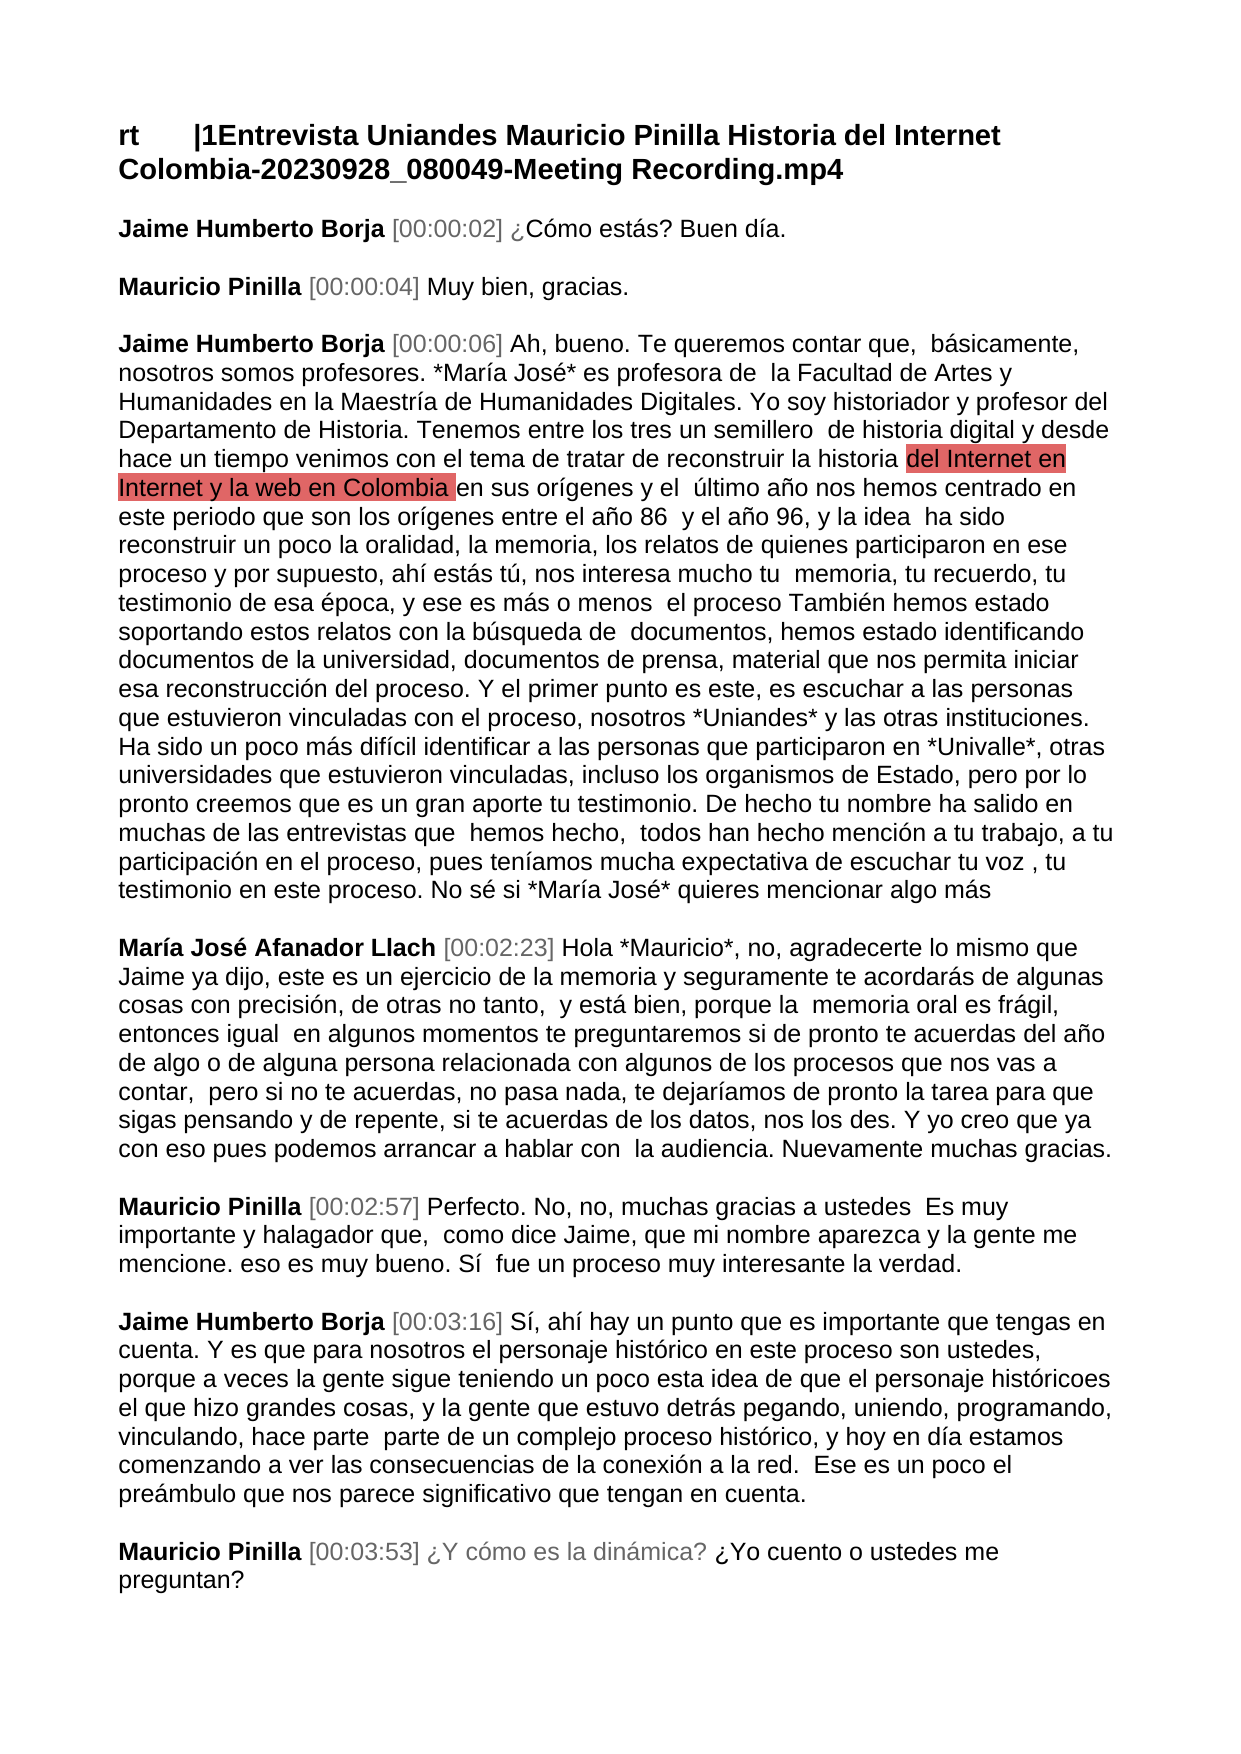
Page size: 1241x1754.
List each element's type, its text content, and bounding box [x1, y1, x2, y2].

text Mauricio Pinilla [00:00:04] Muy bien, gracias. [118, 271, 1122, 300]
text Jaime Humberto Borja [00:03:16] Sí, ahí hay un punto que es importante que tengas en cuenta. Y es que para nosotros el personaje histórico en este proceso son ustedes, porque a veces la gente sigue teniendo un poco esta idea de que el personaje históricoes el que hizo grandes cosas, y la gente que estuvo detrás pegando, uniendo, programando, vinculando, hace parte parte de un complejo proceso histórico, y hoy en día estamos comenzando a ver las consecuencias de la conexión a la red. Ese es un poco el preámbulo que nos parece significativo que tengan en cuenta. [118, 1306, 1122, 1508]
text Jaime Humberto Borja [00:00:06] Ah, bueno. Te queremos contar que, básicamente, nosotros somos profesores. *María José* es profesora de la Facultad de Artes y Humanidades en la Maestría de Humanidades Digitales. Yo soy historiador y profesor del Departamento de Historia. Tenemos entre los tres un semillero de historia digital y desde hace un tiempo venimos con el tema de tratar de reconstruir la historia del Internet en Internet y la web en Colombia en sus orígenes y el último año nos hemos centrado en este periodo que son los orígenes entre el año 86 y el año 96, y la idea ha sido reconstruir un poco la oralidad, la memoria, los relatos de quienes participaron en ese proceso y por supuesto, ahí estás tú, nos interesa mucho tu memoria, tu recuerdo, tu testimonio de esa época, y ese es más o menos el proceso También hemos estado soportando estos relatos con la búsqueda de documentos, hemos estado identificando documentos de la universidad, documentos de prensa, material que nos permita iniciar esa reconstrucción del proceso. Y el primer punto es este, es escuchar a las personas que estuvieron vinculadas con el proceso, nosotros *Uniandes* y las otras instituciones. Ha sido un poco más difícil identificar a las personas que participaron en *Univalle*, otras universidades que estuvieron vinculadas, incluso los organismos de Estado, pero por lo pronto creemos que es un gran aporte tu testimonio. De hecho tu nombre ha salido en muchas de las entrevistas que hemos hecho, todos han hecho mención a tu trabajo, a tu participación en el proceso, pues teníamos mucha expectativa de escuchar tu voz , tu testimonio en este proceso. No sé si *María José* quieres mencionar algo más [118, 329, 1122, 904]
text Mauricio Pinilla [00:03:53] ¿Y cómo es la dinámica? ¿Yo cuento o ustedes me preguntan? [118, 1536, 1122, 1594]
text Mauricio Pinilla [00:02:57] Perfecto. No, no, muchas gracias a ustedes Es muy importante y halagador que, como dice Jaime, que mi nombre aparezca y la gente me mencione. eso es muy bueno. Sí fue un proceso muy interesante la verdad. [118, 1191, 1122, 1278]
text Jaime Humberto Borja [00:00:02] ¿Cómo estás? Buen día. [118, 214, 1122, 243]
text María José Afanador Llach [00:02:23] Hola *Mauricio*, no, agradecerte lo mismo que Jaime ya dijo, este es un ejercicio de la memoria y seguramente te acordarás de algunas cosas con precisión, de otras no tanto, y está bien, porque la memoria oral es frágil, entonces igual en algunos momentos te preguntaremos si de pronto te acuerdas del año de algo o de alguna persona relacionada con algunos de los procesos que nos vas a contar, pero si no te acuerdas, no pasa nada, te dejaríamos de pronto la tarea para que sigas pensando y de repente, si te acuerdas de los datos, nos los des. Y yo creo que ya con eso pues podemos arrancar a hablar con la audiencia. Nuevamente muchas gracias. [118, 933, 1122, 1163]
text rt |1Entrevista Uniandes Mauricio Pinilla Historia del Internet Colombia-20230928_080049-Meeting Recording.mp4 [118, 118, 1122, 185]
